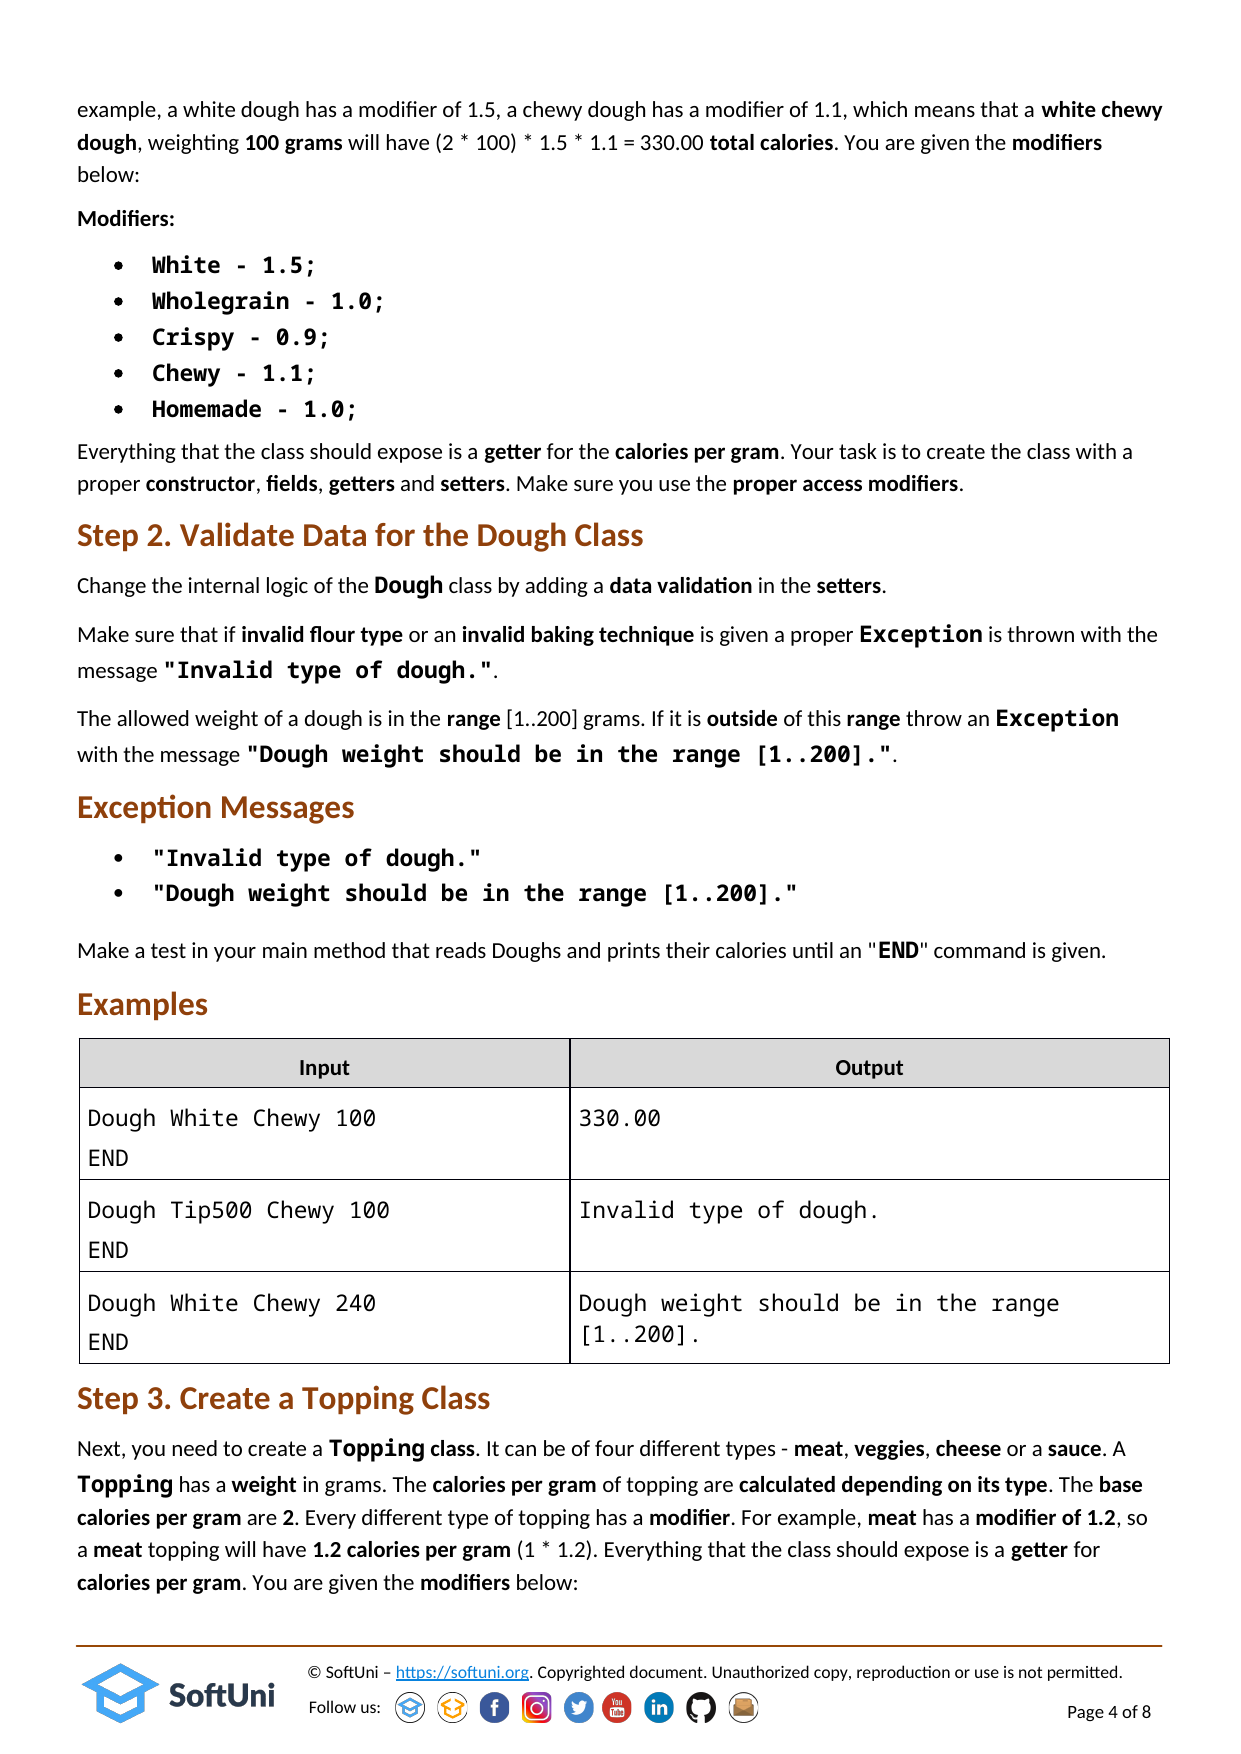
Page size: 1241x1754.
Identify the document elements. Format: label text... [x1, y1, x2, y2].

picture [437, 1692, 468, 1723]
picture [686, 1692, 716, 1723]
picture [644, 1714, 653, 1723]
text Step 2. Validate Data for the Dough Class [77, 514, 1163, 555]
picture [479, 1692, 510, 1723]
text The allowed weight of a dough is in the range [1..200] grams. If it is outside of this range throw an Exception with the message "Dough weight should be in the range [1..200].". [77, 702, 1163, 769]
list Chewy - 1.1; [114, 357, 1163, 388]
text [77, 95, 1163, 188]
text Examples [77, 983, 1163, 1023]
list "Invalid type of dough." [114, 841, 1163, 873]
text Make sure that if invalid flour type or an invalid baking technique is given a proper Exception is thrown with the message "Invalid type of dough.". [77, 618, 1163, 685]
picture [665, 1714, 674, 1723]
text Next, you need to create a Topping class. It can be of four different types - meat, veggies, cheese or a sauce. A Тopping has a weight in grams. The calories per gram of topping are calculated depending on its type. The base calories per gram are 2. Every different type of topping has a modifier. For example, meat has a modifier of 1.2, so a meat topping will have 1.2 calories per gram (1 * 1.2). Everything that the class should expose is a getter for calories per gram. You are given the modifiers below: [77, 1432, 1163, 1596]
list Crispy - 0.9; [114, 321, 1163, 352]
text Modifiers: [77, 204, 1163, 232]
picture [564, 1692, 594, 1723]
text Step 3. Create a Topping Class [77, 1377, 1163, 1417]
list Homemade - 1.0; [114, 393, 1163, 424]
table_cell Dough White Chewy 100 END [80, 1088, 569, 1179]
table_cell Invalid type of dough. [571, 1180, 1169, 1271]
picture [395, 1692, 425, 1723]
table_cell 330.00 [571, 1088, 1169, 1179]
table_header Input [80, 1039, 569, 1087]
table_header Output [571, 1039, 1169, 1087]
picture [522, 1692, 552, 1723]
list White - 1.5; [114, 249, 1163, 280]
picture [644, 1692, 653, 1701]
list "Dough weight should be in the range [1..200]." [114, 877, 1163, 909]
picture [665, 1692, 674, 1701]
text Make a test in your main method that reads Doughs and prints their calories until an "END" command is given. [77, 934, 1163, 965]
list Wholegrain - 1.0; [114, 285, 1163, 316]
picture [658, 1705, 667, 1714]
table_cell Dough Tip500 Chewy 100 END [80, 1180, 569, 1271]
table_cell Dough weight should be in the range [1..200]. [571, 1272, 1169, 1363]
picture [602, 1692, 632, 1723]
picture [75, 1658, 281, 1729]
text Exception Messages [77, 786, 1163, 827]
text Change the internal logic of the Dough class by adding a data validation in the setters. [77, 569, 1163, 600]
picture [728, 1692, 759, 1723]
text Everything that the class should expose is a getter for the calories per gram. Your task is to create the class with a proper constructor, fields, getters and setters. Make sure you use the proper access modifiers. [77, 437, 1163, 497]
table_cell Dough White Chewy 240 END [80, 1272, 569, 1363]
